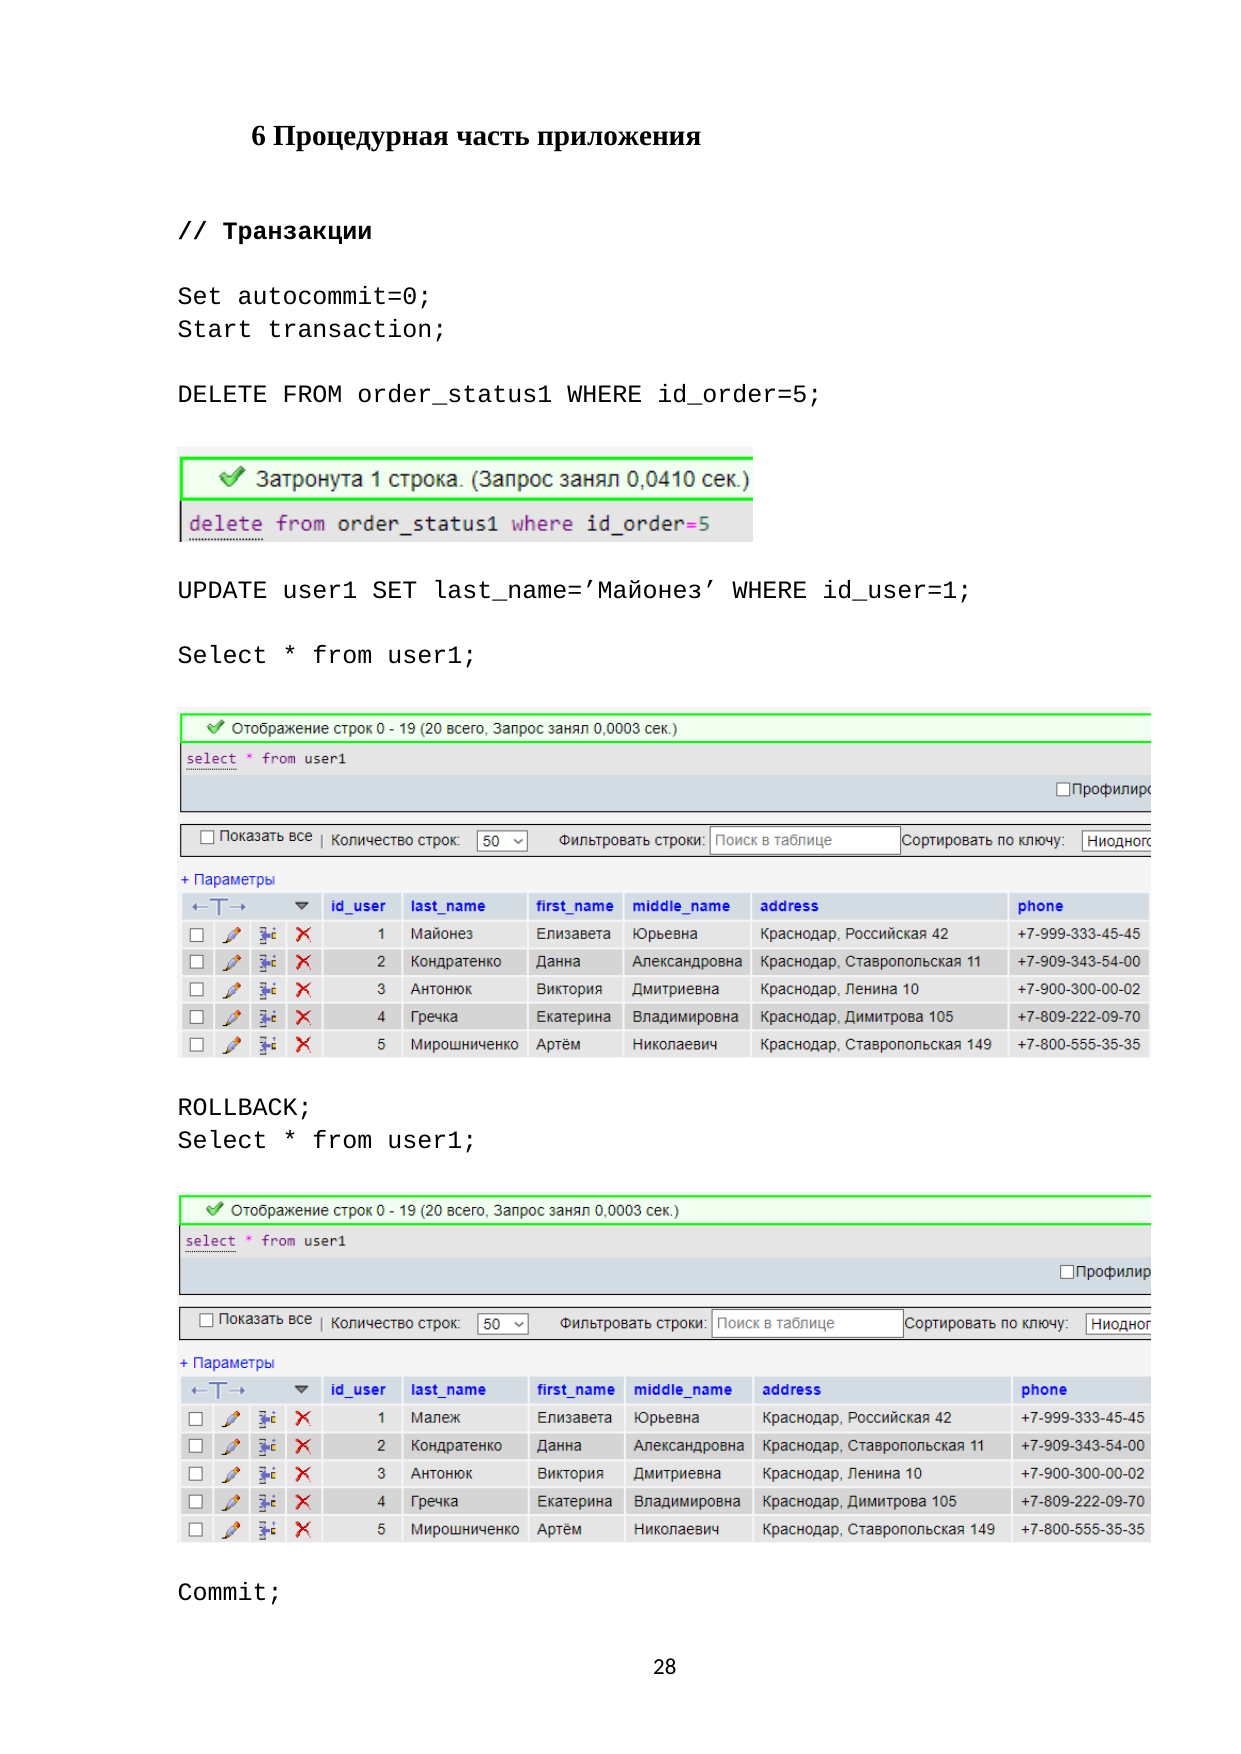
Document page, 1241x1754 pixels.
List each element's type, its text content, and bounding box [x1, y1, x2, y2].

list Commit; [177, 1579, 1152, 1607]
list Select * from user1; [177, 643, 1152, 671]
list UPDATE user1 SET last_name=’Майонез’ WHERE id_user=1; [177, 578, 1152, 606]
list // Транзакции [177, 219, 1152, 247]
picture [177, 1192, 1151, 1543]
list ROLLBACK; [177, 1095, 1152, 1123]
list Select * from user1; [177, 1127, 1152, 1156]
picture [177, 446, 753, 542]
list DELETE FROM order_status1 WHERE id_order=5; [177, 381, 1152, 409]
list Start transaction; [177, 316, 1152, 344]
list Set autocommit=0; [177, 284, 1152, 312]
list 6 Процедурная часть приложения [177, 118, 1152, 152]
picture [177, 707, 1151, 1058]
